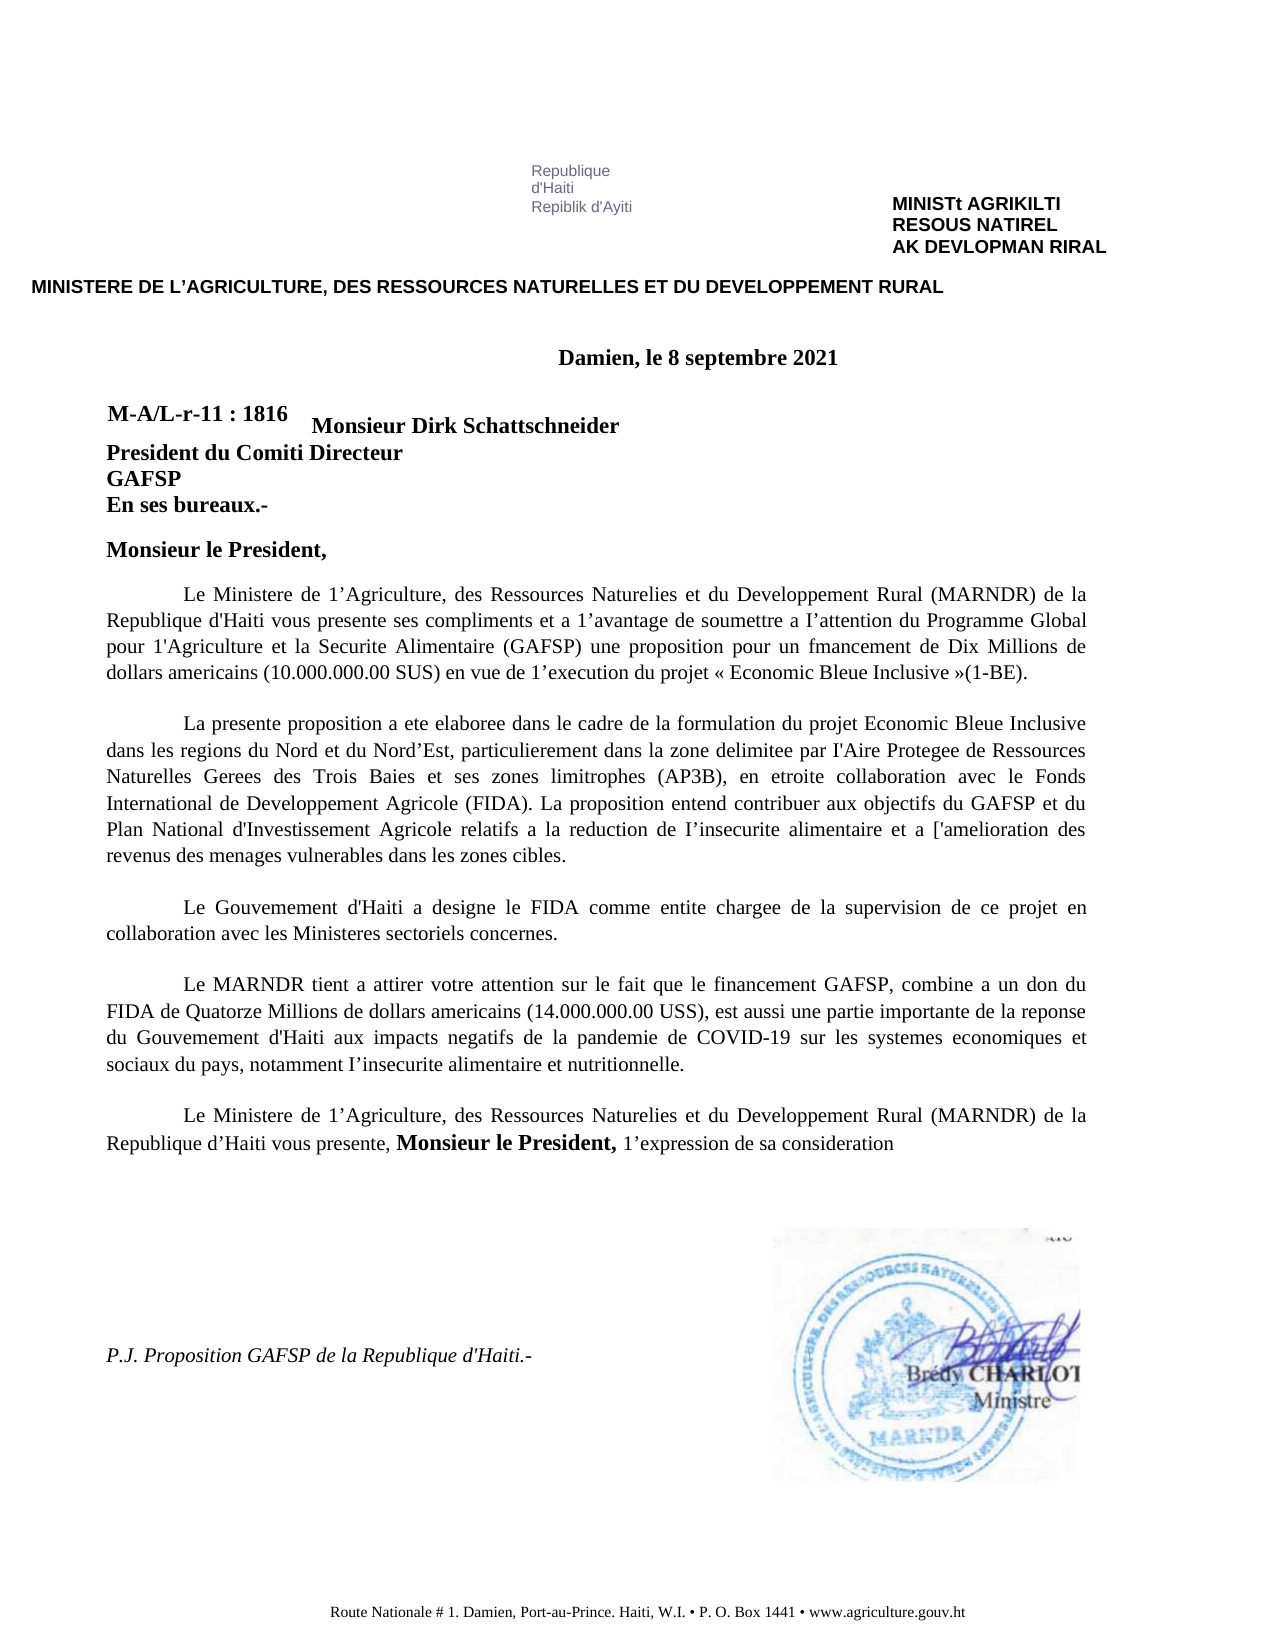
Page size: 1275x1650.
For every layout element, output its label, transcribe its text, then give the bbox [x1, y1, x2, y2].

text Le Gouvemement d'Haiti a designe le FIDA comme entite chargee de la supervision de ce projet en collaboration avec les Ministeres sectoriels concernes. [106, 895, 1088, 945]
picture [773, 1228, 1081, 1343]
text La presente proposition a ete elaboree dans le cadre de la formulation du projet Economic Bleue Inclusive dans les regions du Nord et du Nord’Est, particulierement dans la zone delimitee par I'Aire Protegee de Ressources Naturelles Gerees des Trois Baies et ses zones limitrophes (AP3B), en etroite collaboration avec le Fonds International de Developpement Agricole (FIDA). La proposition entend contribuer aux objectifs du GAFSP et du Plan National d'Investissement Agricole relatifs a la reduction de I’insecurite alimentaire et a ['amelioration des revenus des menages vulnerables dans les zones cibles. [106, 711, 1088, 867]
text Le Ministere de 1’Agriculture, des Ressources Naturelies et du Developpement Rural (MARNDR) de la Republique d’Haiti vous presente, Monsieur le President, 1’expression de sa consideration [106, 1103, 1088, 1156]
text En ses bureaux.- [106, 491, 1088, 518]
text Monsieur Dirk Schattschneider [106, 412, 1088, 438]
text P.J. Proposition GAFSP de la Republique d'Haiti.- \ [106, 1343, 1088, 1367]
text MINISTERE DE L’AGRICULTURE, DES RESSOURCES NATURELLES ET DU DEVELOPPEMENT RURAL [31, 276, 1088, 298]
picture [773, 1367, 1081, 1482]
text Le MARNDR tient a attirer votre attention sur le fait que le financement GAFSP, combine a un don du FIDA de Quatorze Millions de dollars americains (14.000.000.00 USS), est aussi une partie importante de la reponse du Gouvemement d'Haiti aux impacts negatifs de la pandemie de COVID-19 sur les systemes economiques et sociaux du pays, notamment I’insecurite alimentaire et nutritionnelle. [106, 972, 1088, 1076]
text President du Comiti Directeur [106, 438, 1088, 465]
text Damien, le 8 septembre 2021 [558, 344, 1088, 371]
text Le Ministere de 1’Agriculture, des Ressources Naturelies et du Developpement Rural (MARNDR) de la Republique d'Haiti vous presente ses compliments et a 1’avantage de soumettre a I’attention du Programme Global pour 1'Agriculture et la Securite Alimentaire (GAFSP) une proposition pour un fmancement de Dix Millions de dollars americains (10.000.000.00 SUS) en vue de 1’execution du projet « Economic Bleue Inclusive »(1-BE). [106, 581, 1088, 684]
text Monsieur le President, [106, 536, 1088, 563]
text GAFSP [106, 465, 1088, 491]
